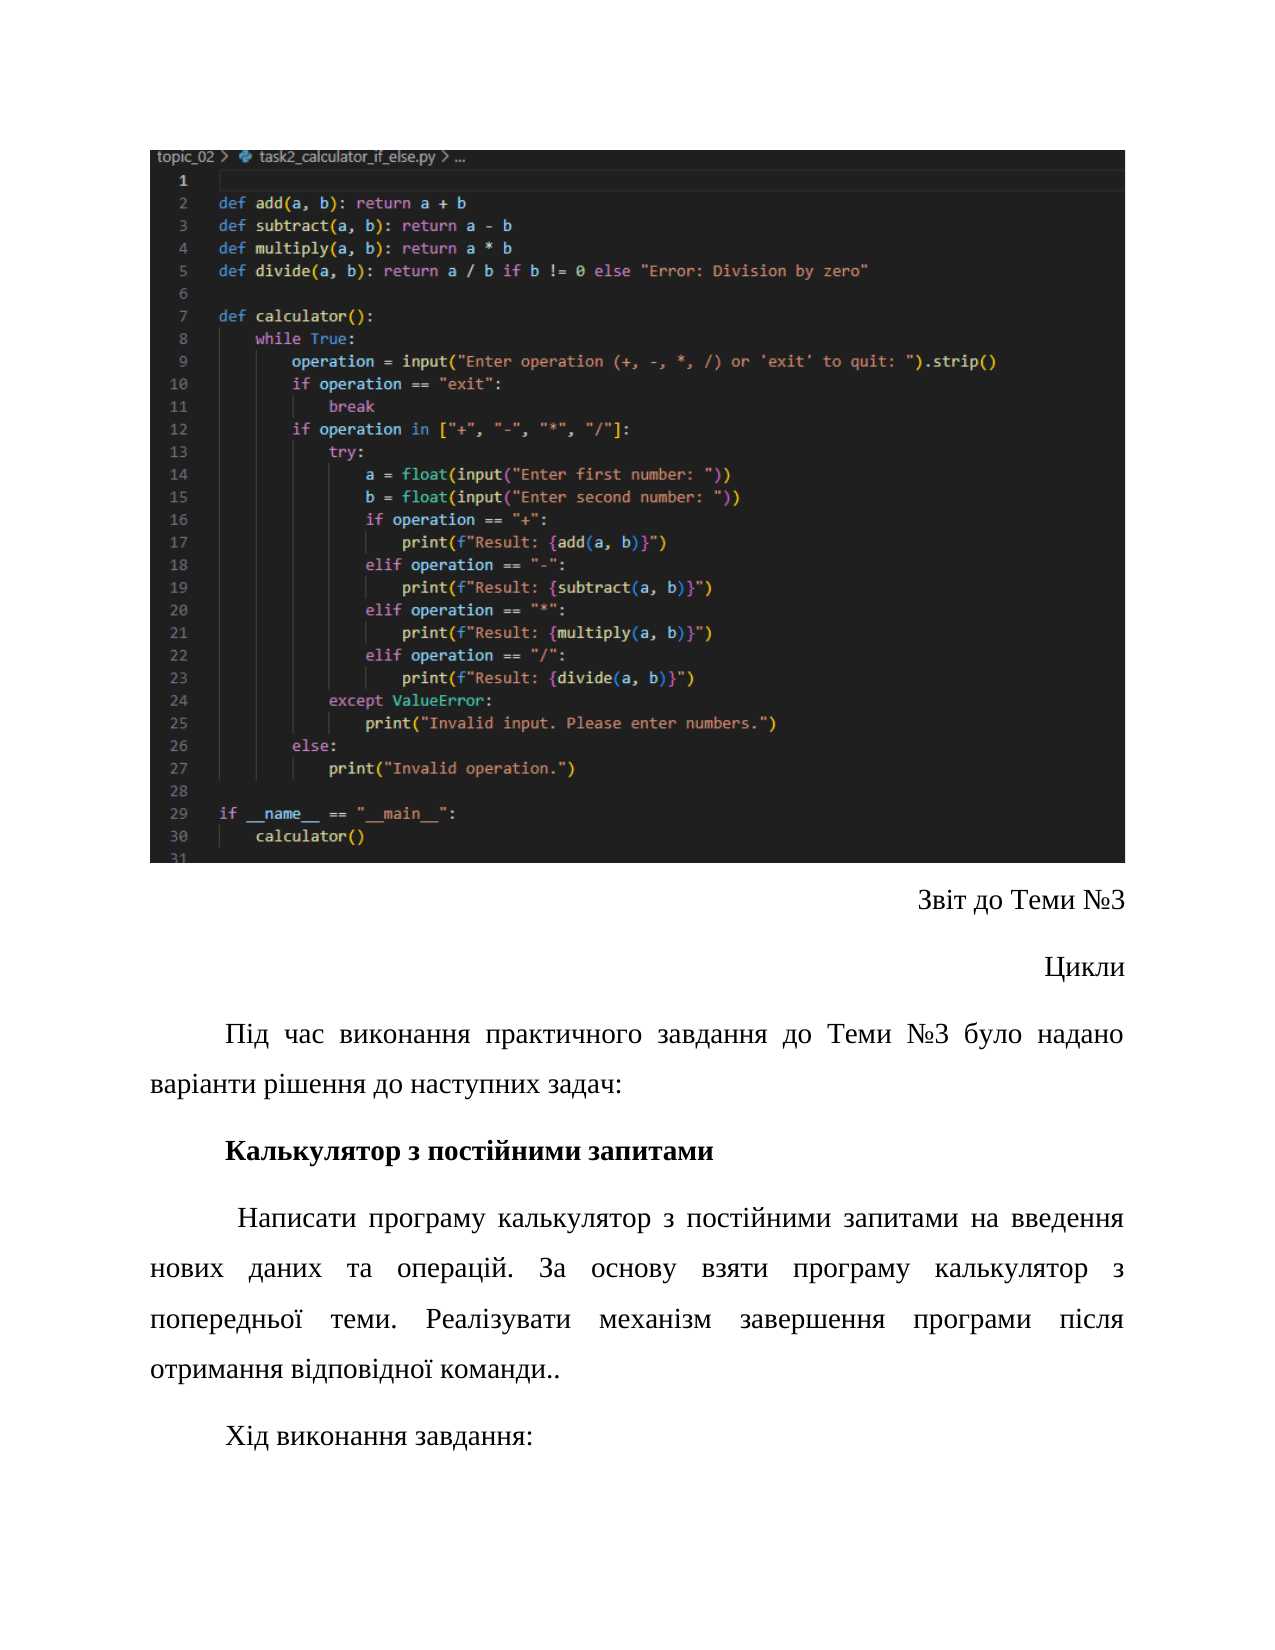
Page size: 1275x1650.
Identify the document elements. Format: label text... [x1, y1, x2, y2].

text Цикли [150, 949, 1125, 982]
picture [150, 150, 1125, 863]
text Хід виконання завдання: [150, 1418, 1125, 1452]
text Калькулятор з постійними запитами [150, 1133, 1125, 1167]
text Написати програму калькулятор з постійними запитами на введення нових даних та операцій. За основу взяти програму калькулятор з попередньої теми. Реалізувати механізм завершення програми після отримання відповідної команди.. [150, 1200, 1125, 1384]
text Під час виконання практичного завдання до Теми №3 було надано варіанти рішення до наступних задач: [150, 1016, 1125, 1100]
text Звіт до Теми №3 [150, 882, 1125, 915]
